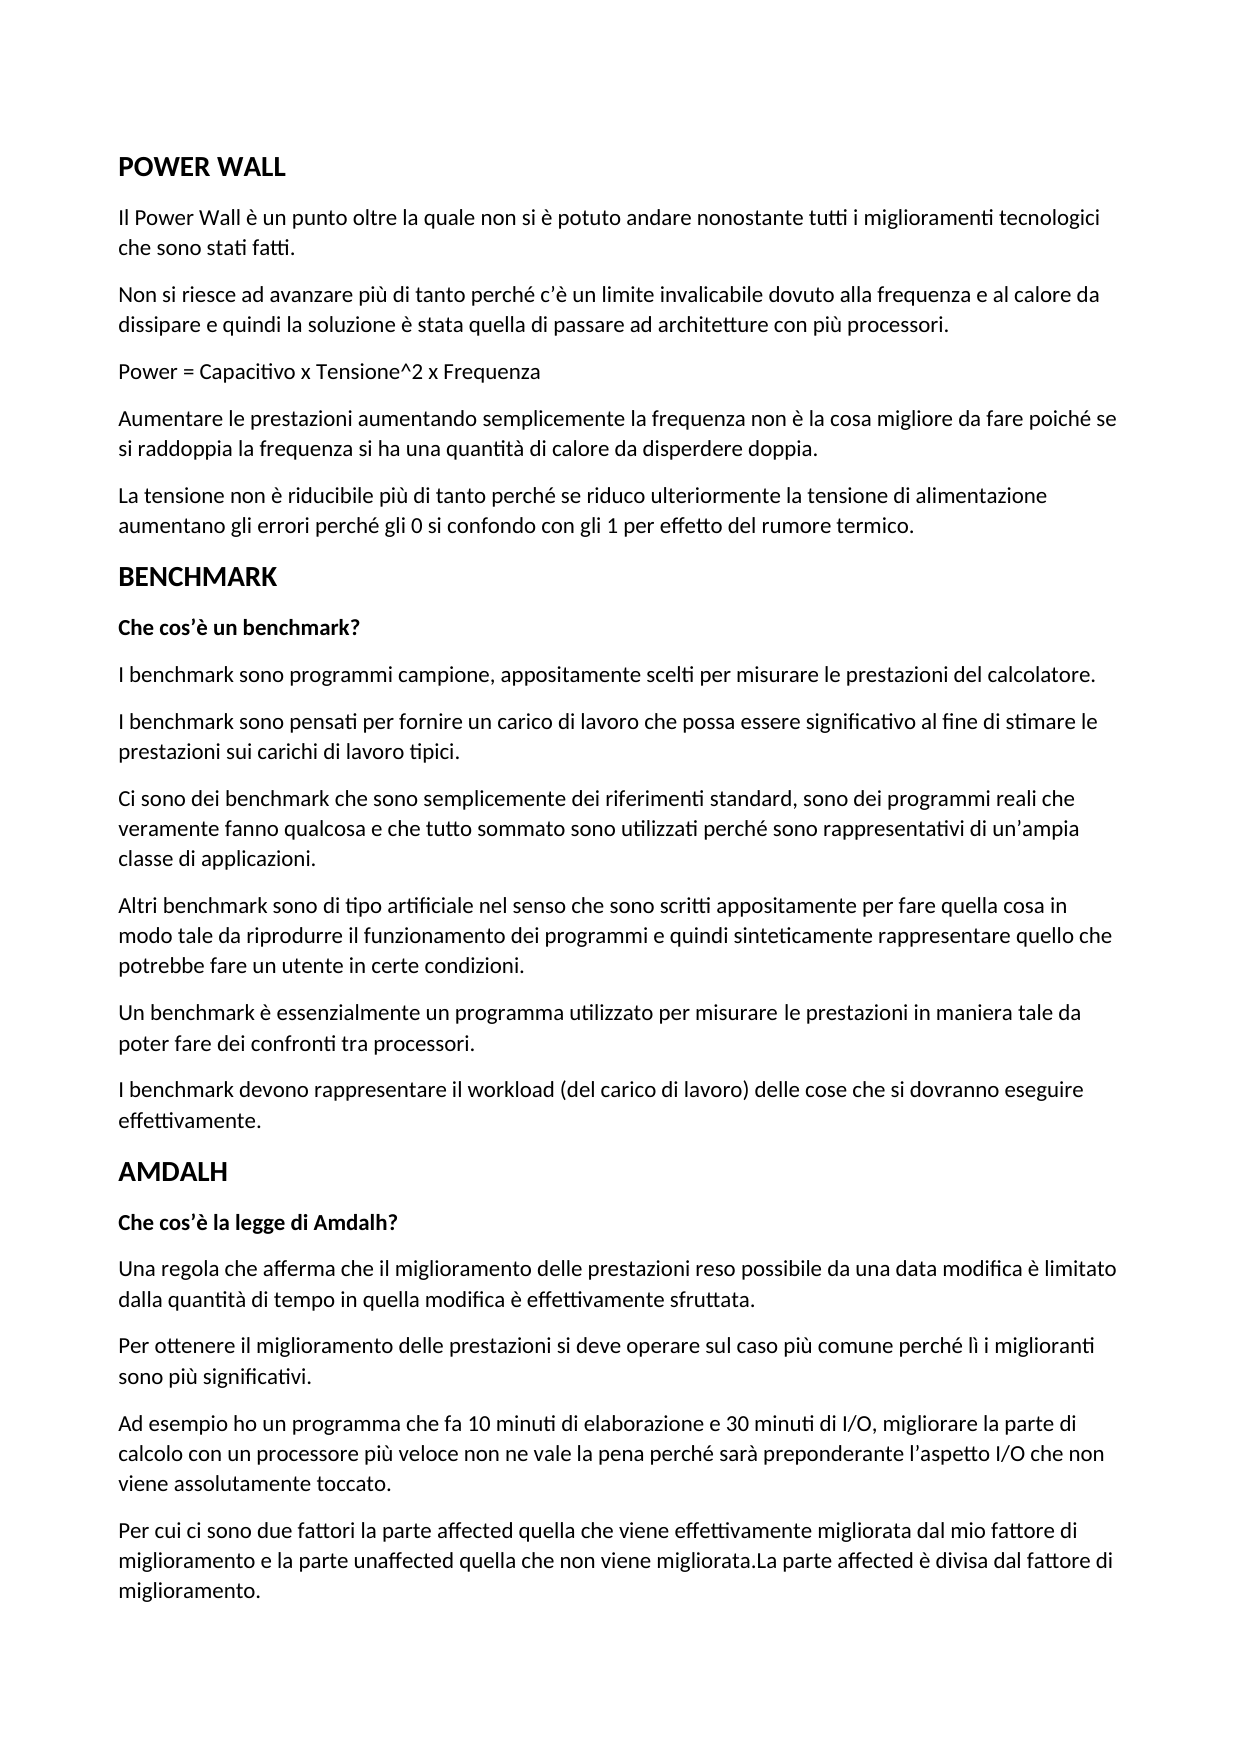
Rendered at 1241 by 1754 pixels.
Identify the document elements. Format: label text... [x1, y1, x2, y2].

text POWER WALL [118, 148, 1122, 183]
text I benchmark devono rappresentare il workload (del carico di lavoro) delle cose che si dovranno eseguire effettivamente. [118, 1076, 1122, 1134]
text Ci sono dei benchmark che sono semplicemente dei riferimenti standard, sono dei programmi reali che veramente fanno qualcosa e che tutto sommato sono utilizzati perché sono rappresentativi di un’ampia classe di applicazioni. [118, 784, 1122, 872]
text Power = Capacitivo x Tensione^2 x Frequenza [118, 357, 1122, 385]
text Per cui ci sono due fattori la parte affected quella che viene effettivamente migliorata dal mio fattore di miglioramento e la parte unaffected quella che non viene migliorata.La parte affected è divisa dal fattore di miglioramento. [118, 1516, 1122, 1604]
text Per ottenere il miglioramento delle prestazioni si deve operare sul caso più comune perché lì i miglioranti sono più significativi. [118, 1332, 1122, 1390]
text La tensione non è riducibile più di tanto perché se riduco ulteriormente la tensione di alimentazione aumentano gli errori perché gli 0 si confondo con gli 1 per effetto del rumore termico. [118, 481, 1122, 539]
text Una regola che afferma che il miglioramento delle prestazioni reso possibile da una data modifica è limitato dalla quantità di tempo in quella modifica è effettivamente sfruttata. [118, 1254, 1122, 1313]
text Un benchmark è essenzialmente un programma utilizzato per misurare le prestazioni in maniera tale da poter fare dei confronti tra processori. [118, 998, 1122, 1057]
text Altri benchmark sono di tipo artificiale nel senso che sono scritti appositamente per fare quella cosa in modo tale da riprodurre il funzionamento dei programmi e quindi sinteticamente rappresentare quello che potrebbe fare un utente in certe condizioni. [118, 891, 1122, 979]
text Che cos’è la legge di Amdalh? [118, 1208, 1122, 1236]
text AMDALH [118, 1153, 1122, 1188]
text Ad esempio ho un programma che fa 10 minuti di elaborazione e 30 minuti di I/O, migliorare la parte di calcolo con un processore più veloce non ne vale la pena perché sarà preponderante l’aspetto I/O che non viene assolutamente toccato. [118, 1409, 1122, 1497]
text BENCHMARK [118, 558, 1122, 593]
text I benchmark sono pensati per fornire un carico di lavoro che possa essere significativo al fine di stimare le prestazioni sui carichi di lavoro tipici. [118, 707, 1122, 765]
text Il Power Wall è un punto oltre la quale non si è potuto andare nonostante tutti i miglioramenti tecnologici che sono stati fatti. [118, 203, 1122, 261]
text Non si riesce ad avanzare più di tanto perché c’è un limite invalicabile dovuto alla frequenza e al calore da dissipare e quindi la soluzione è stata quella di passare ad architetture con più processori. [118, 280, 1122, 338]
text Che cos’è un benchmark? [118, 613, 1122, 641]
text Aumentare le prestazioni aumentando semplicemente la frequenza non è la cosa migliore da fare poiché se si raddoppia la frequenza si ha una quantità di calore da disperdere doppia. [118, 404, 1122, 462]
text I benchmark sono programmi campione, appositamente scelti per misurare le prestazioni del calcolatore. [118, 660, 1122, 688]
